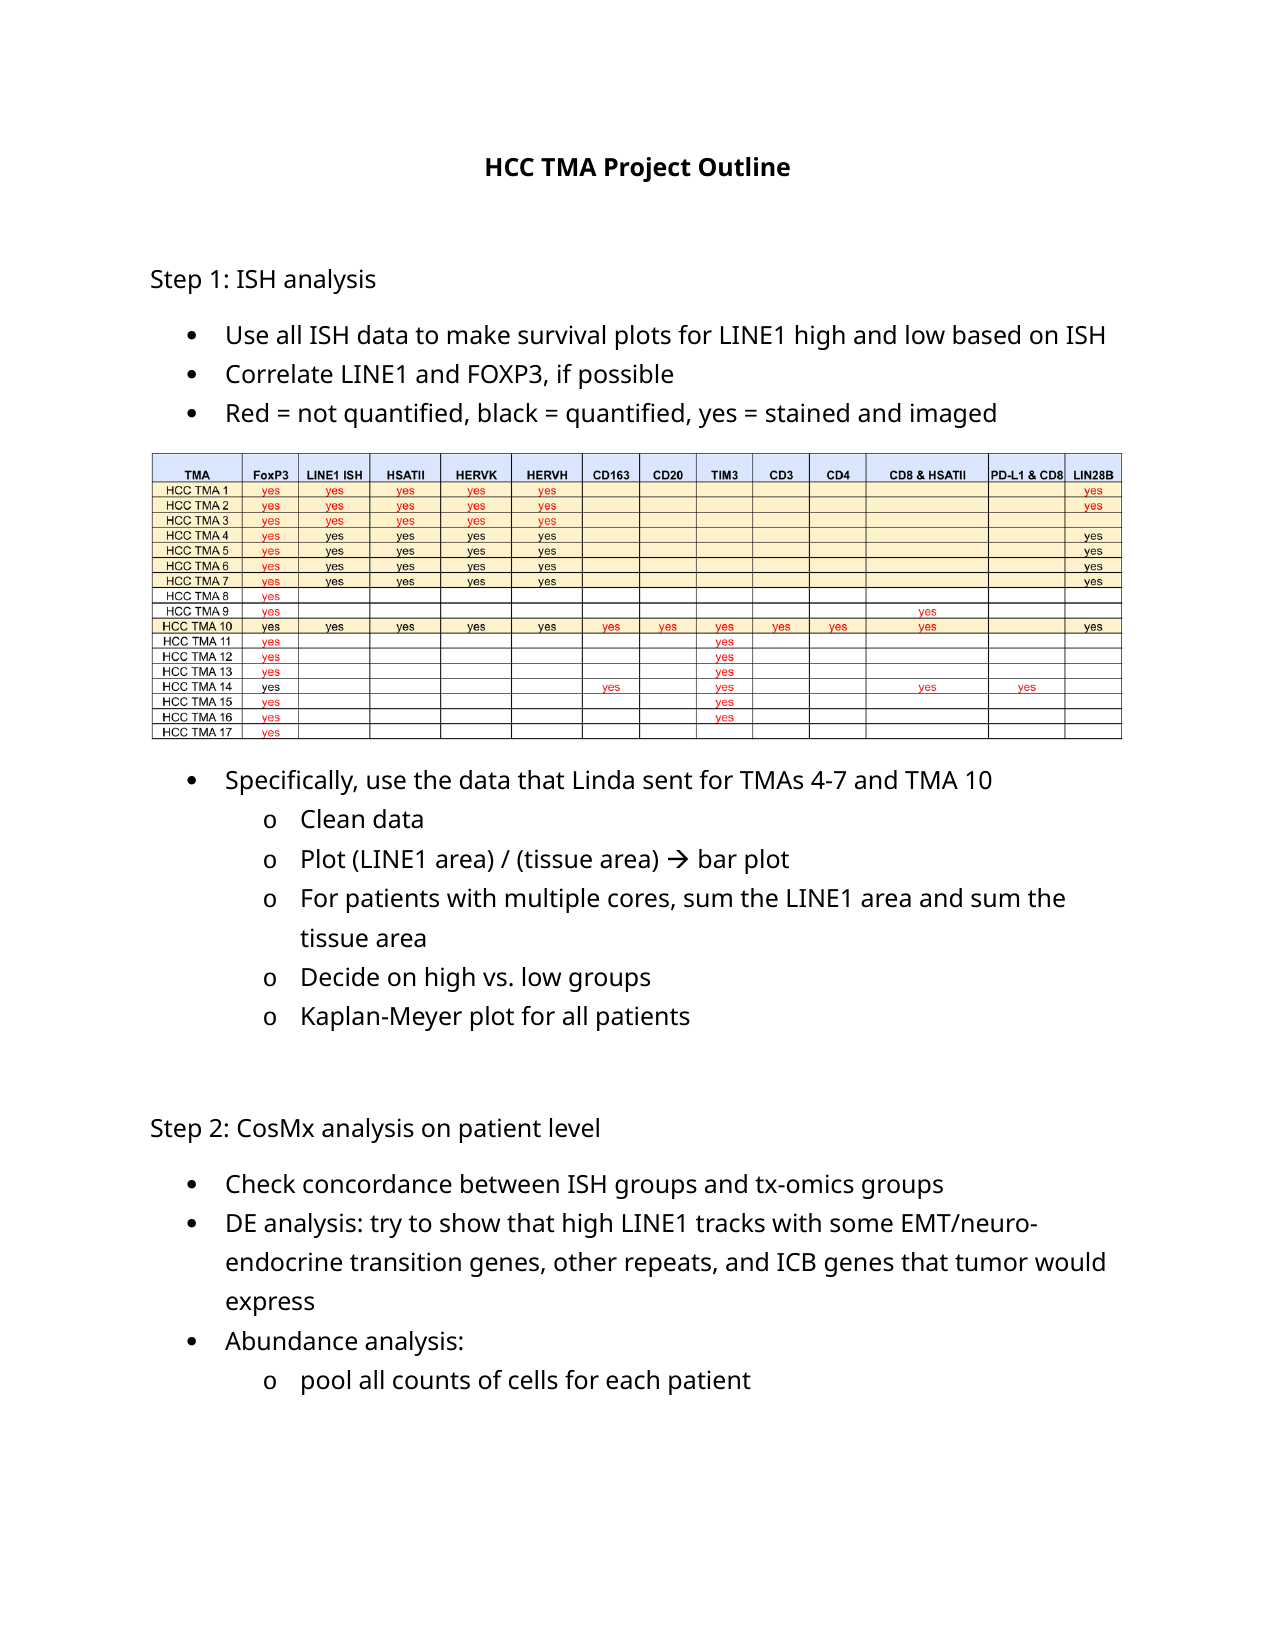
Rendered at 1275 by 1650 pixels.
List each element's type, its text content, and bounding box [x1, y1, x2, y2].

list Red = not quantified, black = quantified, yes = stained and imaged [187, 396, 1125, 430]
list Clean data [262, 802, 1125, 836]
list Correlate LINE1 and FOXP3, if possible [187, 357, 1125, 391]
text Step 1: ISH analysis [150, 262, 1125, 296]
list Decide on high vs. low groups [262, 959, 1125, 994]
list Kaplan-Meyer plot for all patients [262, 999, 1125, 1033]
list Use all ISH data to make survival plots for LINE1 high and low based on ISH [187, 317, 1125, 352]
list Abundance analysis: [187, 1323, 1125, 1357]
list For patients with multiple cores, sum the LINE1 area and sum the tissue area [262, 881, 1125, 954]
picture [150, 451, 1125, 742]
list Check concordance between ISH groups and tx-omics groups [187, 1167, 1125, 1201]
text Step 2: CosMx analysis on patient level [150, 1111, 1125, 1145]
list Specifically, use the data that Linda sent for TMAs 4-7 and TMA 10 [187, 763, 1125, 797]
text HCC TMA Project Outline [150, 150, 1125, 184]
list DE analysis: try to show that high LINE1 tracks with some EMT/neuro-endocrine transition genes, other repeats, and ICB genes that tumor would express [187, 1206, 1125, 1318]
list pool all counts of cells for each patient [262, 1362, 1125, 1397]
list Plot (LINE1 area) / (tissue area) bar plot [262, 842, 1125, 876]
